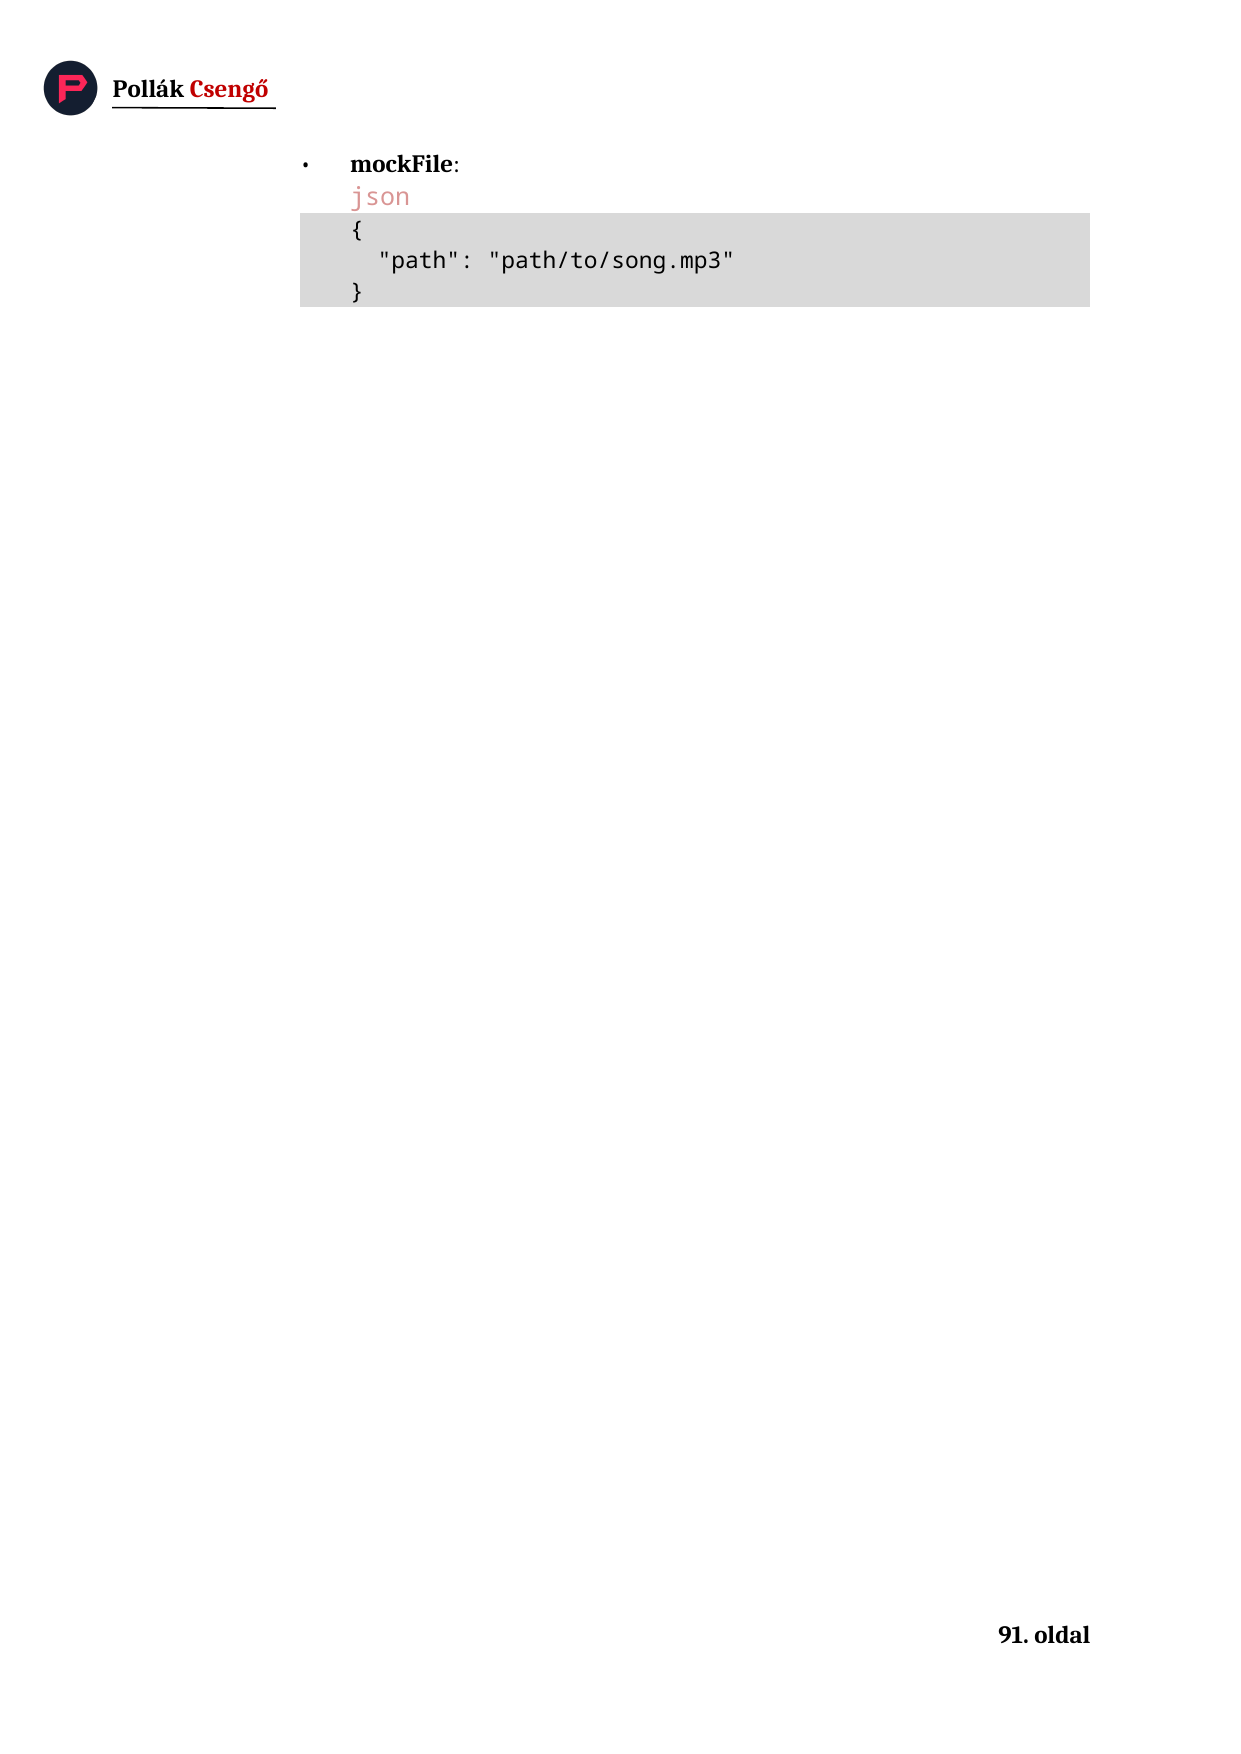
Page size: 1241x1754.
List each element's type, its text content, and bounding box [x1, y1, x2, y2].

picture [39, 56, 99, 117]
list json [300, 179, 1090, 213]
list } [300, 275, 1090, 307]
list { [300, 213, 1090, 244]
list mockFile: [300, 150, 1090, 179]
list "path": "path/to/song.mp3" [300, 244, 1090, 275]
